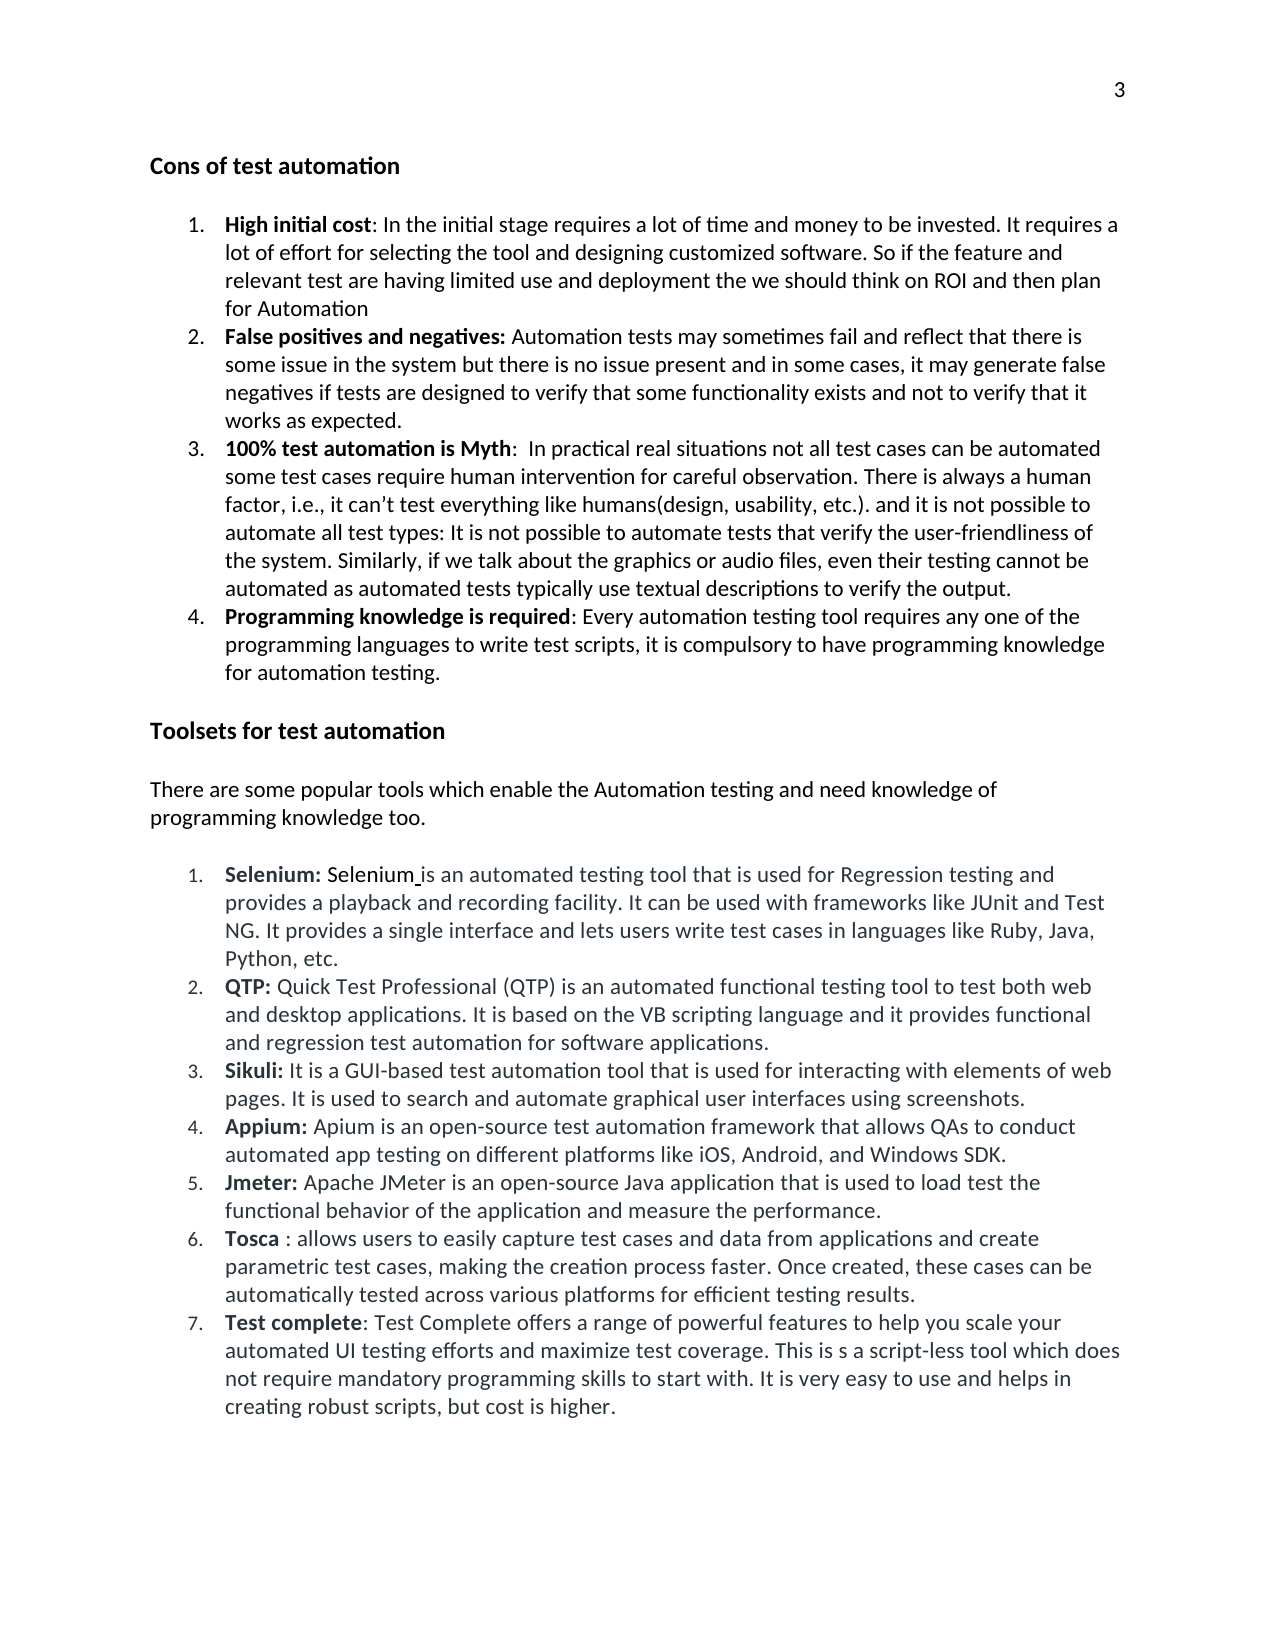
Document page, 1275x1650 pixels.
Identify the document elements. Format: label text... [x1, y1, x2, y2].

list QTP: Quick Test Professional (QTP) is an automated functional testing tool to test both web and desktop applications. It is based on the VB scripting language and it provides functional and regression test automation for software applications. [187, 972, 1125, 1056]
list False positives and negatives: Automation tests may sometimes fail and reflect that there is some issue in the system but there is no issue present and in some cases, it may generate false negatives if tests are designed to verify that some functionality exists and not to verify that it works as expected. [187, 322, 1125, 434]
list Tosca : allows users to easily capture test cases and data from applications and create parametric test cases, making the creation process faster. Once created, these cases can be automatically tested across various platforms for efficient testing results. [187, 1224, 1125, 1308]
list Programming knowledge is required: Every automation testing tool requires any one of the programming languages to write test scripts, it is compulsory to have programming knowledge for automation testing. [187, 602, 1125, 686]
list 100% test automation is Myth: In practical real situations not all test cases can be automated some test cases require human intervention for careful observation. There is always a human factor, i.e., it can’t test everything like humans(design, usability, etc.). and it is not possible to automate all test types: It is not possible to automate tests that verify the user-friendliness of the system. Similarly, if we talk about the graphics or audio files, even their testing cannot be automated as automated tests typically use textual descriptions to verify the output. [187, 434, 1125, 602]
text There are some popular tools which enable the Automation testing and need knowledge of programming knowledge too. [150, 775, 1125, 831]
list Sikuli: It is a GUI-based test automation tool that is used for interacting with elements of web pages. It is used to search and automate graphical user interfaces using screenshots. [187, 1056, 1125, 1112]
list Test complete: Test Complete offers a range of powerful features to help you scale your automated UI testing efforts and maximize test coverage. This is s a script-less tool which does not require mandatory programming skills to start with. It is very easy to use and helps in creating robust scripts, but cost is higher. [187, 1308, 1125, 1421]
list Jmeter: Apache JMeter is an open-source Java application that is used to load test the functional behavior of the application and measure the performance. [187, 1168, 1125, 1224]
list Appium: Apium is an open-source test automation framework that allows QAs to conduct automated app testing on different platforms like iOS, Android, and Windows SDK. [187, 1112, 1125, 1168]
text Cons of test automation [150, 150, 1125, 181]
list Selenium: Selenium is an automated testing tool that is used for Regression testing and provides a playback and recording facility. It can be used with frameworks like JUnit and Test NG. It provides a single interface and lets users write test cases in languages like Ruby, Java, Python, etc. [187, 860, 1125, 972]
text Toolsets for test automation [150, 715, 1125, 746]
list High initial cost: In the initial stage requires a lot of time and money to be invested. It requires a lot of effort for selecting the tool and designing customized software. So if the feature and relevant test are having limited use and deployment the we should think on ROI and then plan for Automation [187, 210, 1125, 322]
